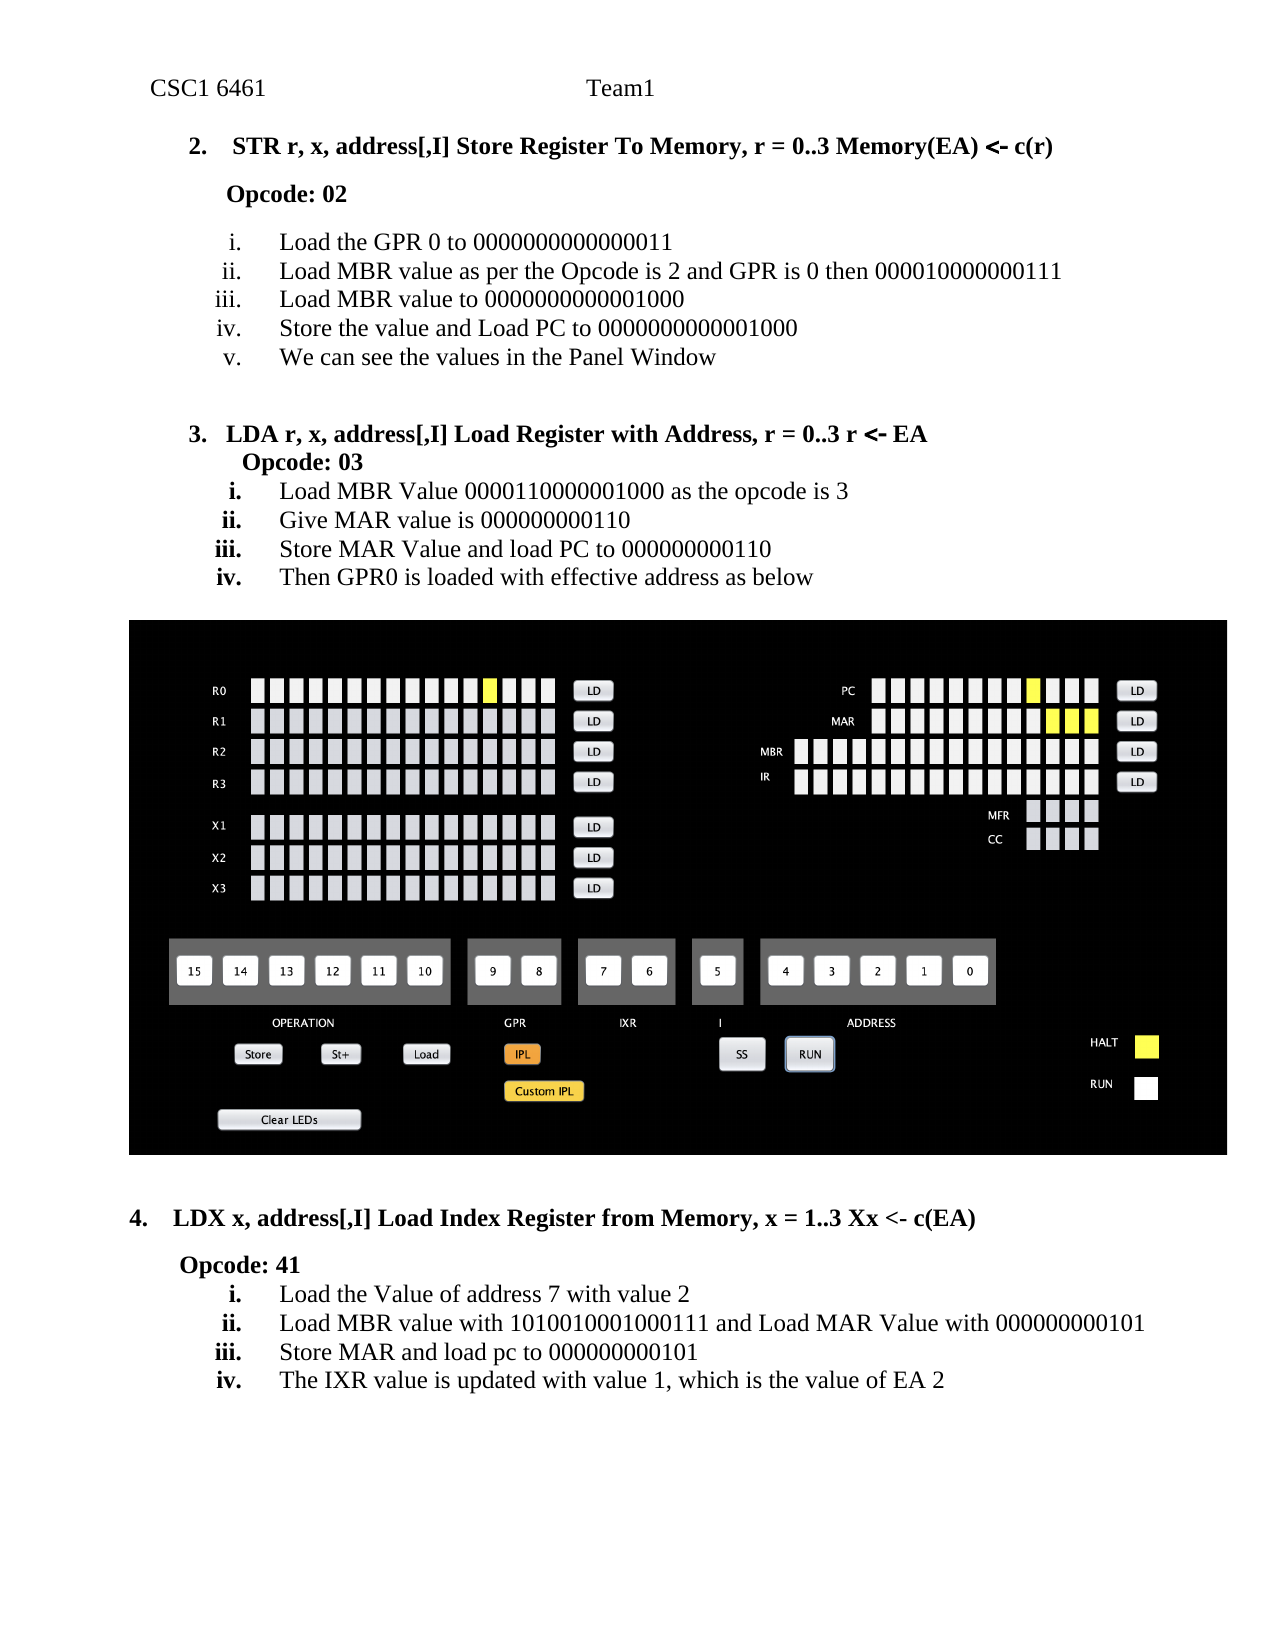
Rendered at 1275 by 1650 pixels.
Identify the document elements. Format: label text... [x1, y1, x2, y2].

list Opcode: 03 [242, 447, 1227, 476]
list Load MBR value as per the Opcode is 2 and GPR is 0 then 000010000000111 [242, 256, 1227, 284]
list STR r, x, address[,I] Store Register To Memory, r = 0..3 Memory(EA) c(r) [188, 131, 1227, 160]
list Load MBR value with 1010010001000111 and Load MAR Value with 000000000101 [242, 1308, 1227, 1337]
list LDA r, x, address[,I] Load Register with Address, r = 0..3 r EA [188, 419, 1227, 447]
list Opcode: 41 [179, 1251, 1227, 1279]
list Give MAR value is 000000000110 [242, 505, 1227, 534]
list Then GPR0 is loaded with effective address as below [242, 562, 1227, 591]
list Load MBR Value 0000110000001000 as the opcode is 3 [242, 476, 1227, 505]
picture [129, 620, 1228, 1155]
list We can see the values in the Panel Window [242, 342, 1227, 371]
list Store the value and Load PC to 0000000000001000 [242, 313, 1227, 342]
text Opcode: 02 [226, 179, 1227, 208]
list Load MBR value to 0000000000001000 [242, 284, 1227, 313]
list Load the GPR 0 to 0000000000000011 [242, 227, 1227, 256]
list Load the Value of address 7 with value 2 [242, 1279, 1227, 1308]
list Store MAR Value and load PC to 000000000110 [242, 534, 1227, 562]
list LDX x, address[,I] Load Index Register from Memory, x = 1..3 Xx <- c(EA) [129, 1203, 1227, 1231]
list The IXR value is updated with value 1, which is the value of EA 2 [242, 1366, 1227, 1394]
list Store MAR and load pc to 000000000101 [242, 1337, 1227, 1366]
